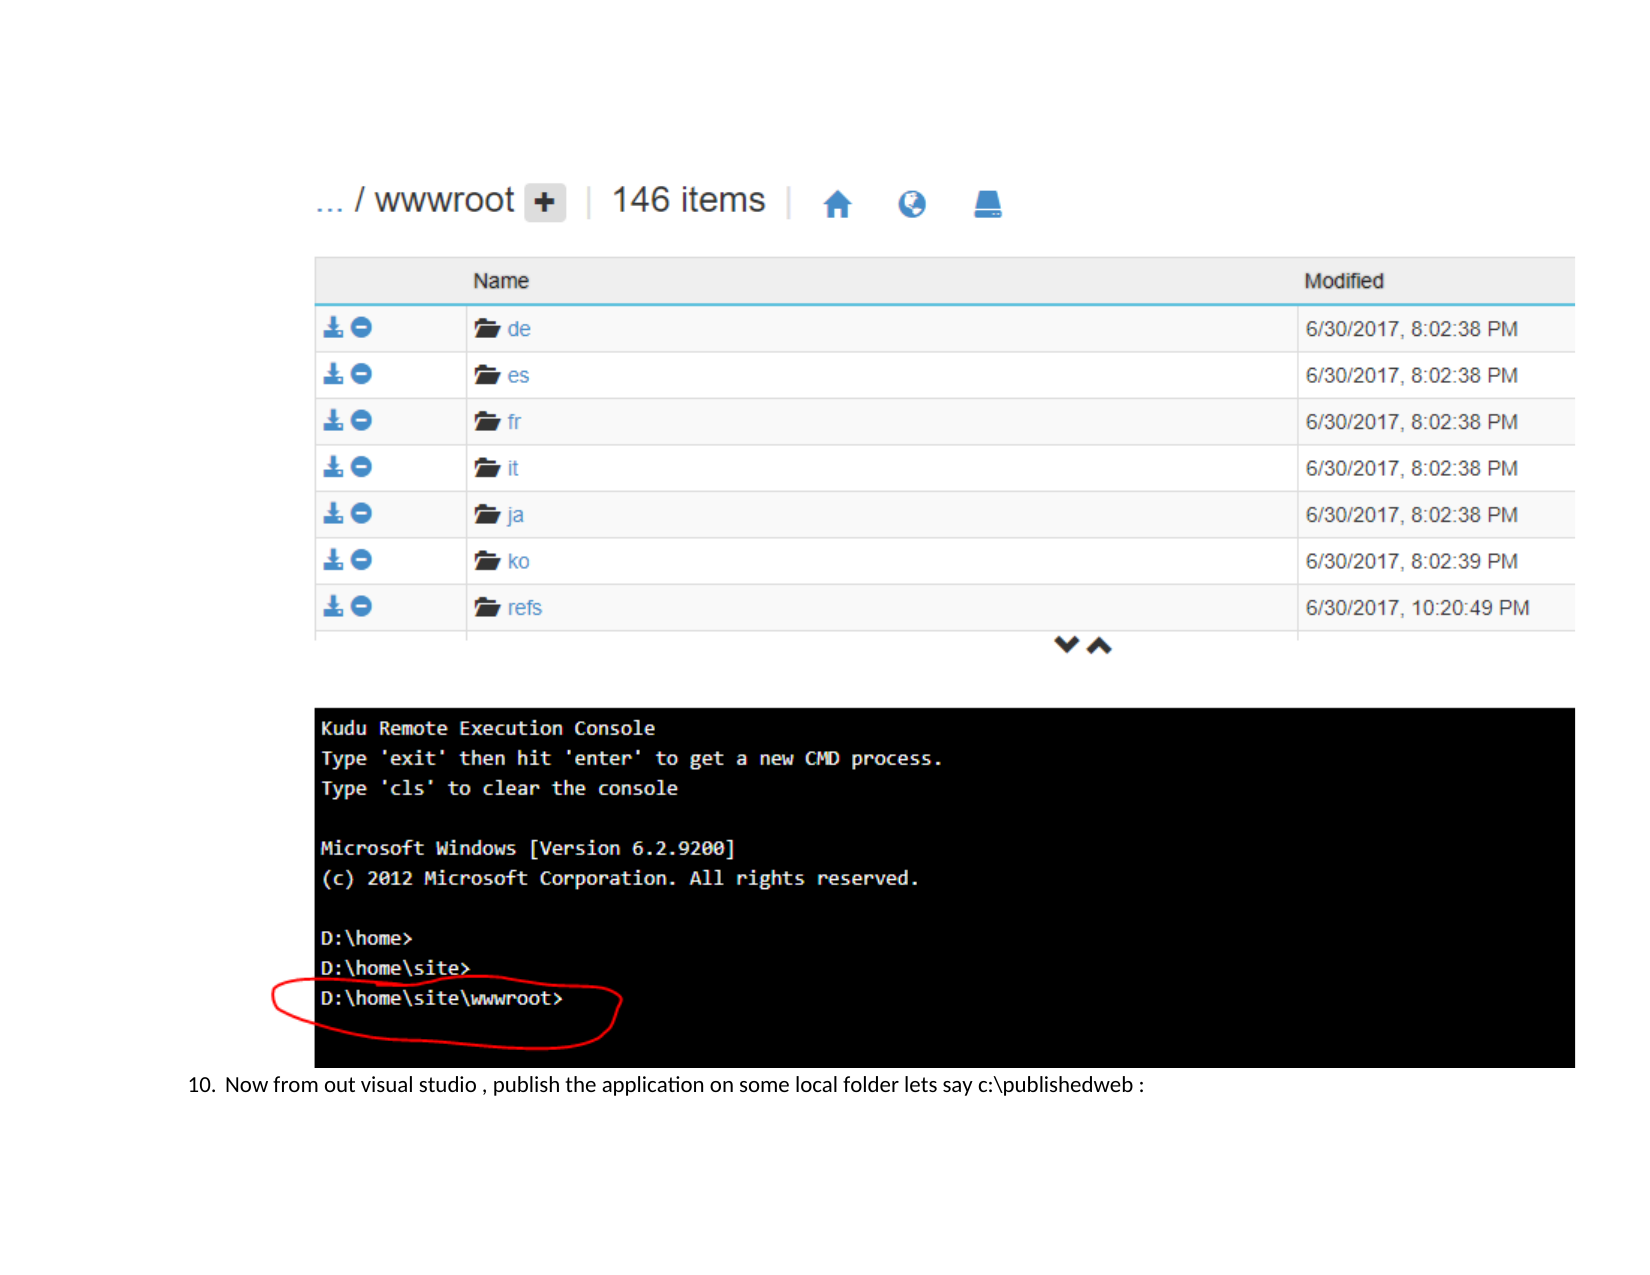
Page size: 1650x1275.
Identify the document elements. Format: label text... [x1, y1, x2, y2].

list Now from out visual studio , publish the application on some local folder lets say c:\publishedweb : [187, 1070, 1500, 1098]
picture [225, 150, 1575, 1068]
